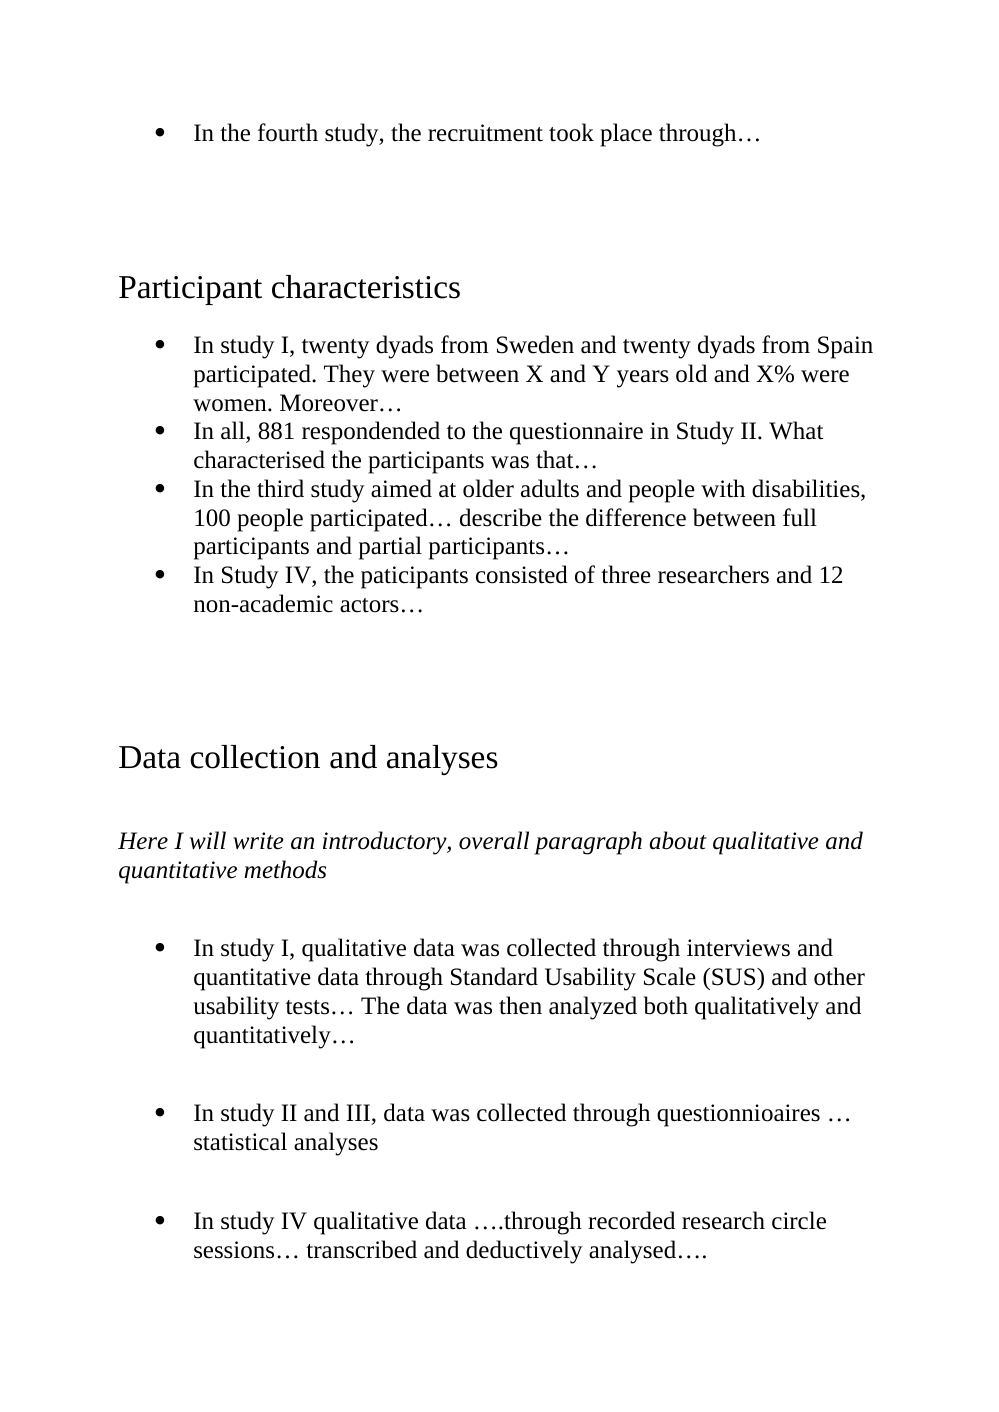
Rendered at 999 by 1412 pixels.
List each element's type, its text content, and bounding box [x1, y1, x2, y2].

list In study I, twenty dyads from Sweden and twenty dyads from Spain participated. They were between X and Y years old and X% were women. Moreover… [156, 330, 880, 416]
list In the fourth study, the recruitment took place through… [156, 118, 880, 147]
subtitle In study IV qualitative data ….through recorded research circle sessions… transcribed and deductively analysed…. [156, 1206, 880, 1263]
subtitle Here I will write an introductory, overall paragraph about qualitative and quantitative methods [118, 826, 880, 883]
list In Study IV, the paticipants consisted of three researchers and 12 non-academic actors… [156, 560, 880, 618]
subtitle In study II and III, data was collected through questionnioaires …statistical analyses [156, 1098, 880, 1156]
subtitle Participant characteristics [118, 267, 880, 305]
subtitle In study I, qualitative data was collected through interviews and quantitative data through Standard Usability Scale (SUS) and other usability tests… The data was then analyzed both qualitatively and quantitatively… [156, 933, 880, 1048]
list In the third study aimed at older adults and people with disabilities, 100 people participated… describe the difference between full participants and partial participants… [156, 474, 880, 560]
list In all, 881 respondended to the questionnaire in Study II. What characterised the participants was that… [156, 416, 880, 474]
subtitle Data collection and analyses [118, 738, 880, 776]
